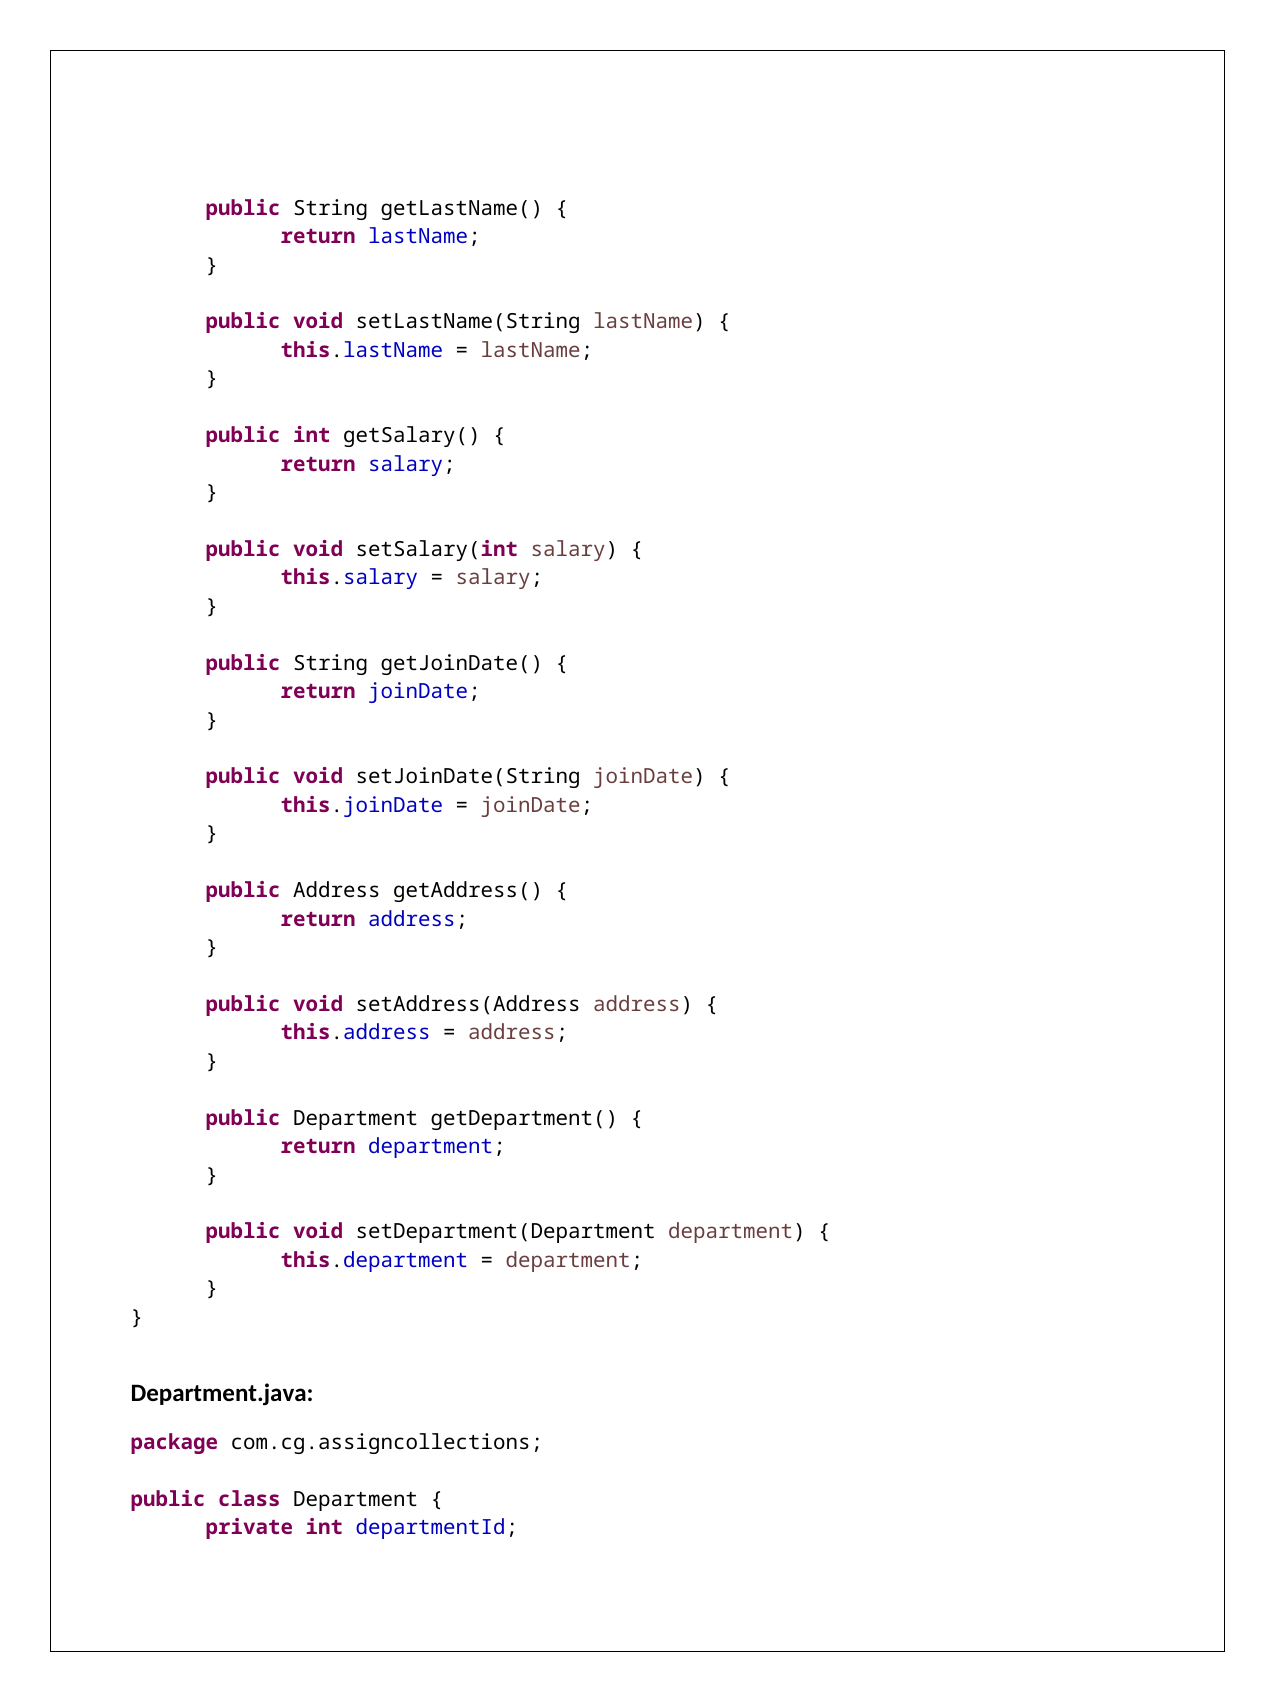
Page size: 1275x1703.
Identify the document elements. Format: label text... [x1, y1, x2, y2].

text this.department = department; [130, 1245, 1155, 1273]
text public void setSalary(int salary) { [130, 534, 1155, 562]
text } [130, 818, 1155, 847]
text public String getJoinDate() { [130, 648, 1155, 676]
text return lastName; [130, 221, 1155, 250]
text this.lastName = lastName; [130, 335, 1155, 363]
text package com.cg.assigncollections; [130, 1427, 1155, 1455]
text return department; [130, 1131, 1155, 1160]
text private int departmentId; [130, 1512, 1155, 1541]
text public String getLastName() { [130, 193, 1155, 221]
text public class Department { [130, 1484, 1155, 1512]
text return address; [130, 904, 1155, 932]
text } [130, 1160, 1155, 1188]
text public int getSalary() { [130, 420, 1155, 449]
text } [130, 363, 1155, 392]
text } [130, 591, 1155, 619]
text return joinDate; [130, 676, 1155, 705]
text public Address getAddress() { [130, 875, 1155, 904]
text } [130, 1302, 1155, 1330]
text public void setLastName(String lastName) { [130, 307, 1155, 335]
text } [130, 1273, 1155, 1302]
text } [130, 932, 1155, 961]
text public void setAddress(Address address) { [130, 989, 1155, 1017]
text } [130, 705, 1155, 733]
text } [130, 477, 1155, 506]
text public void setDepartment(Department department) { [130, 1217, 1155, 1245]
text this.address = address; [130, 1017, 1155, 1046]
text } [130, 1046, 1155, 1074]
text this.joinDate = joinDate; [130, 790, 1155, 818]
text public void setJoinDate(String joinDate) { [130, 762, 1155, 790]
text public Department getDepartment() { [130, 1103, 1155, 1131]
text } [130, 250, 1155, 278]
text this.salary = salary; [130, 562, 1155, 591]
text return salary; [130, 449, 1155, 477]
text Department.java: [130, 1377, 1155, 1408]
